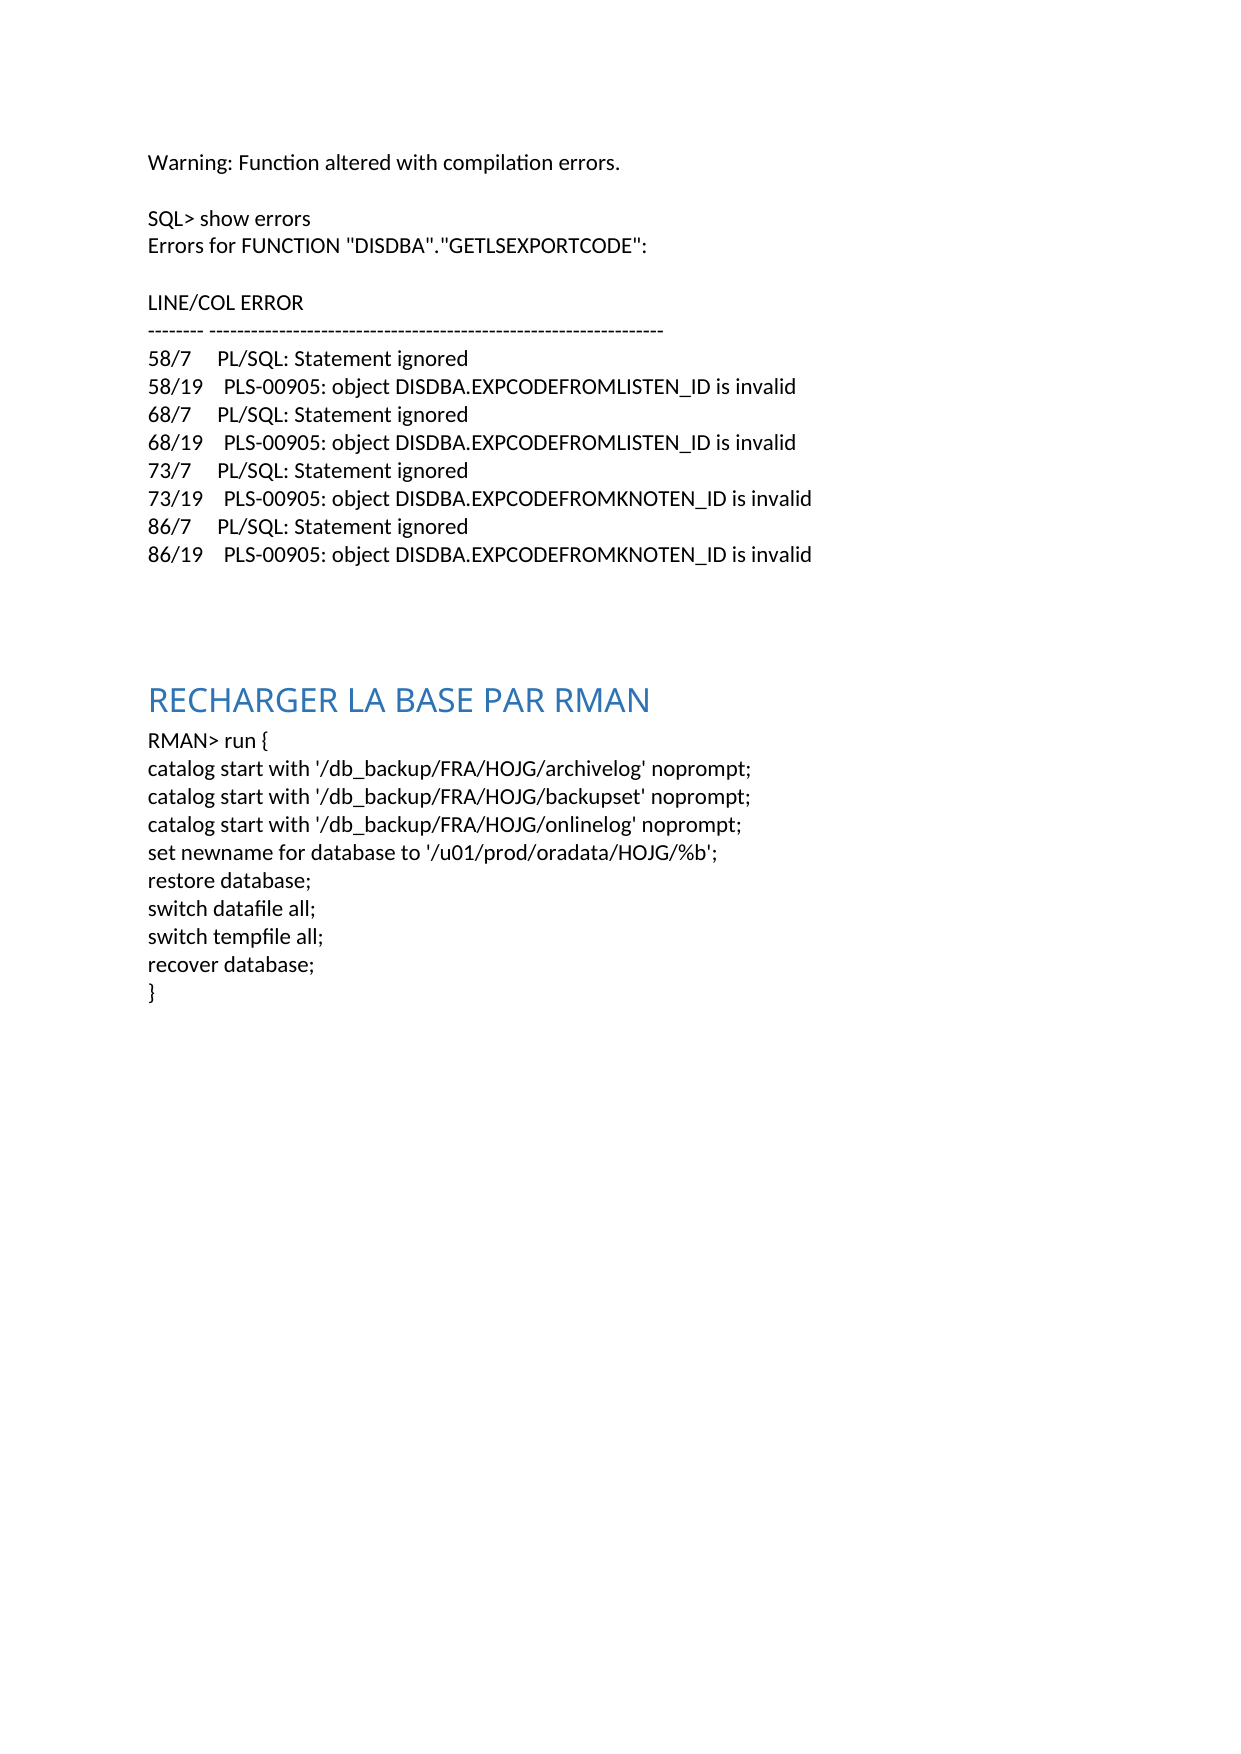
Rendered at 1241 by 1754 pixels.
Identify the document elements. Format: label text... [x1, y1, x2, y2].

text 58/7 PL/SQL: Statement ignored [148, 344, 1093, 372]
text SQL> show errors [148, 204, 1093, 232]
text catalog start with '/db_backup/FRA/HOJG/archivelog' noprompt; [148, 754, 1093, 782]
text 73/19 PLS-00905: object DISDBA.EXPCODEFROMKNOTEN_ID is invalid [148, 484, 1093, 512]
text } [148, 978, 1093, 1006]
text recover database; [148, 950, 1093, 978]
text restore database; [148, 866, 1093, 894]
text Errors for FUNCTION "DISDBA"."GETLSEXPORTCODE": [148, 232, 1093, 260]
text catalog start with '/db_backup/FRA/HOJG/onlinelog' noprompt; [148, 810, 1093, 838]
text 68/7 PL/SQL: Statement ignored [148, 400, 1093, 428]
text switch tempfile all; [148, 922, 1093, 950]
text 73/7 PL/SQL: Statement ignored [148, 456, 1093, 484]
text 86/19 PLS-00905: object DISDBA.EXPCODEFROMKNOTEN_ID is invalid [148, 540, 1093, 568]
text switch datafile all; [148, 894, 1093, 922]
text LINE/COL ERROR [148, 288, 1093, 316]
text catalog start with '/db_backup/FRA/HOJG/backupset' noprompt; [148, 782, 1093, 810]
text set newname for database to '/u01/prod/oradata/HOJG/%b'; [148, 838, 1093, 866]
text -------- ----------------------------------------------------------------- [148, 316, 1093, 344]
subtitle RECHARGER LA BASE PAR RMAN [148, 677, 1093, 722]
text 86/7 PL/SQL: Statement ignored [148, 512, 1093, 540]
text 68/19 PLS-00905: object DISDBA.EXPCODEFROMLISTEN_ID is invalid [148, 428, 1093, 456]
text 58/19 PLS-00905: object DISDBA.EXPCODEFROMLISTEN_ID is invalid [148, 372, 1093, 400]
text RMAN> run { [148, 726, 1093, 754]
text Warning: Function altered with compilation errors. [148, 148, 1093, 176]
